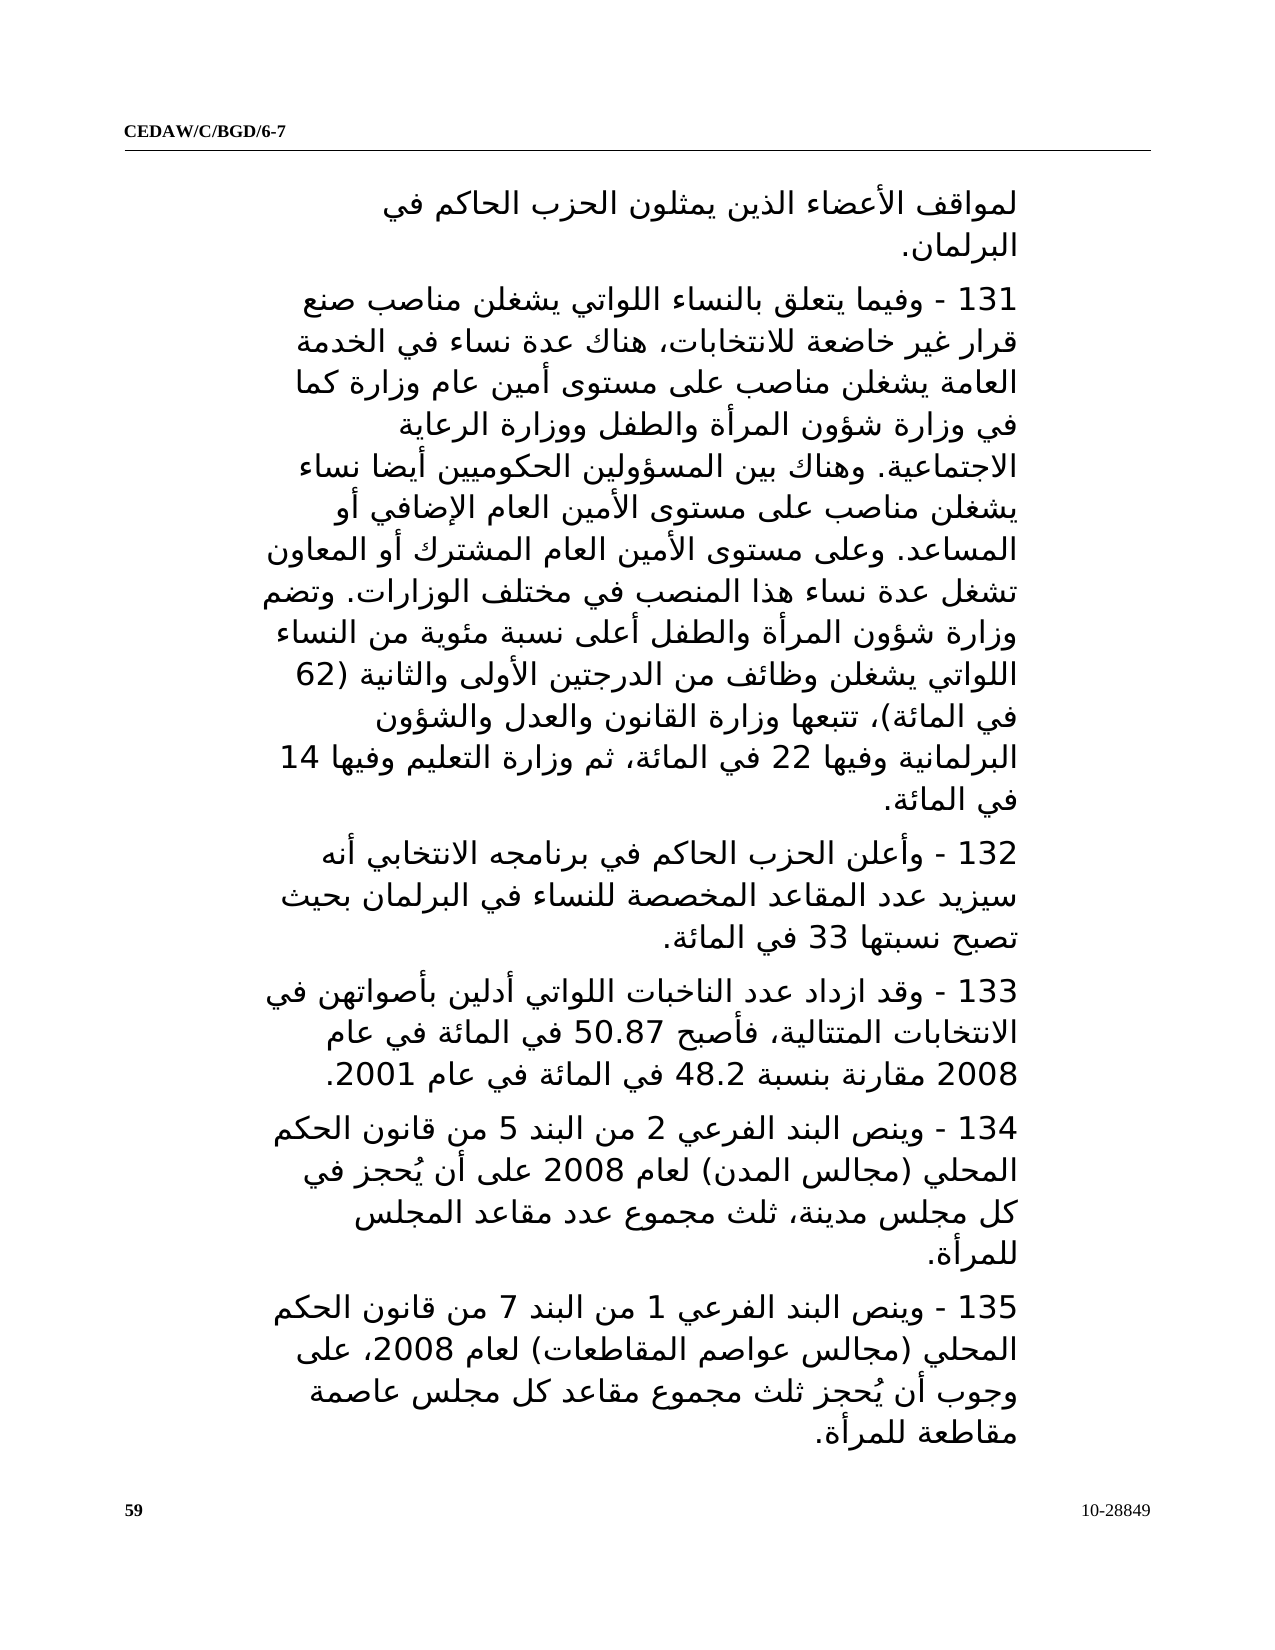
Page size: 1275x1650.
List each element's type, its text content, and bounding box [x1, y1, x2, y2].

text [256, 181, 1018, 265]
text 135 - وينص البند الفرعي 1 من البند 7 من قانون الحكم المحلي (مجالس عواصم المقاطعات) لعام 2008، على وجوب أن يُحجز ثلث مجموع مقاعد كل مجلس عاصمة مقاطعة للمرأة. [256, 1286, 1018, 1452]
text 132 - وأعلن الحزب الحاكم في برنامجه الانتخابي أنه سيزيد عدد المقاعد المخصصة للنساء في البرلمان بحيث تصبح نسبتها 33 في المائة. [256, 831, 1018, 956]
text 134 - وينص البند الفرعي 2 من البند 5 من قانون الحكم المحلي (مجالس المدن) لعام 2008 على أن يُحجز في كل مجلس مدينة، ثلث مجموع عدد مقاعد المجلس للمرأة. [256, 1106, 1018, 1273]
text 133 - وقد ازداد عدد الناخبات اللواتي أدلين بأصواتهن في الانتخابات المتتالية، فأصبح 50.87 في المائة في عام 2008 مقارنة بنسبة 48.2 في المائة في عام 2001. [256, 969, 1018, 1094]
text 131 - وفيما يتعلق بالنساء اللواتي يشغلن مناصب صنع قرار غير خاضعة للانتخابات، هناك عدة نساء في الخدمة العامة يشغلن مناصب على مستوى أمين عام وزارة كما في وزارة شؤون المرأة والطفل ووزارة الرعاية الاجتماعية. وهناك بين المسؤولين الحكوميين أيضا نساء يشغلن مناصب على مستوى الأمين العام الإضافي أو المساعد. وعلى مستوى الأمين العام المشترك أو المعاون تشغل عدة نساء هذا المنصب في مختلف الوزارات. وتضم وزارة شؤون المرأة والطفل أعلى نسبة مئوية من النساء اللواتي يشغلن وظائف من الدرجتين الأولى والثانية (62 في المائة)، تتبعها وزارة القانون والعدل والشؤون البرلمانية وفيها 22 في المائة، ثم وزارة التعليم وفيها 14 في المائة. [256, 277, 1018, 819]
